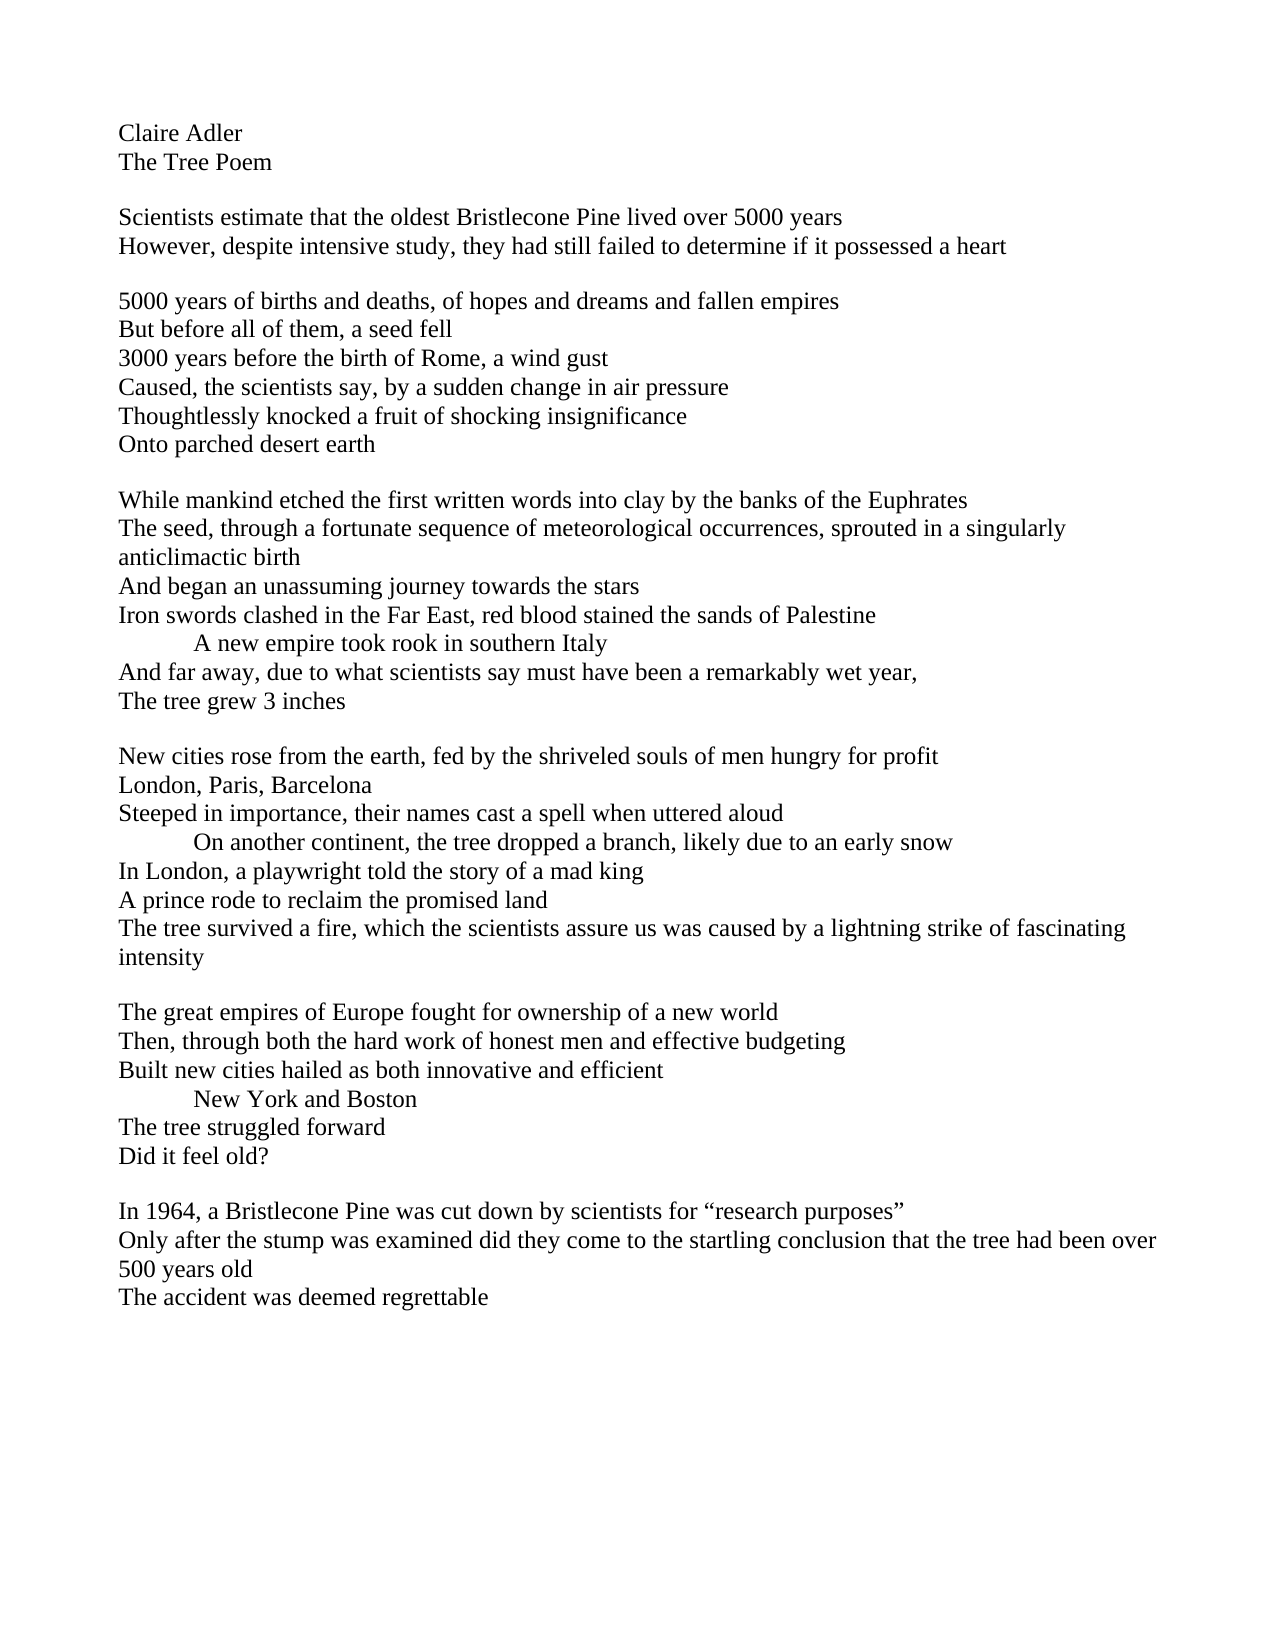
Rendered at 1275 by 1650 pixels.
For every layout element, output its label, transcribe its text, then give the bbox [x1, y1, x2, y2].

text The Tree Poem [118, 147, 1157, 176]
text However, despite intensive study, they had still failed to determine if it possessed a heart [118, 231, 1157, 259]
text The tree struggled forward [118, 1112, 1157, 1141]
text Claire Adler [118, 118, 1157, 147]
text The seed, through a fortunate sequence of meteorological occurrences, sprouted in a singularly anticlimactic birth [118, 513, 1157, 571]
text Did it feel old? [118, 1141, 1157, 1170]
text On another continent, the tree dropped a branch, likely due to an early snow [118, 827, 1157, 856]
text While mankind etched the first written words into clay by the banks of the Euphrates [118, 485, 1157, 513]
text 5000 years of births and deaths, of hopes and dreams and fallen empires [118, 286, 1157, 314]
text In 1964, a Bristlecone Pine was cut down by scientists for “research purposes” [118, 1196, 1157, 1225]
text The tree survived a fire, which the scientists assure us was caused by a lightning strike of fascinating intensity [118, 913, 1157, 971]
text Scientists estimate that the oldest Bristlecone Pine lived over 5000 years [118, 202, 1157, 231]
text But before all of them, a seed fell [118, 314, 1157, 343]
text New York and Boston [118, 1084, 1157, 1112]
text Onto parched desert earth [118, 429, 1157, 458]
text And far away, due to what scientists say must have been a remarkably wet year, [118, 657, 1157, 686]
text Steeped in importance, their names cast a spell when uttered aloud [118, 798, 1157, 827]
text The accident was deemed regrettable [118, 1282, 1157, 1311]
text London, Paris, Barcelona [118, 770, 1157, 798]
text The tree grew 3 inches [118, 686, 1157, 715]
text Built new cities hailed as both innovative and efficient [118, 1055, 1157, 1084]
text The great empires of Europe fought for ownership of a new world [118, 997, 1157, 1026]
text Then, through both the hard work of honest men and effective budgeting [118, 1026, 1157, 1055]
text Caused, the scientists say, by a sudden change in air pressure [118, 372, 1157, 401]
text In London, a playwright told the story of a mad king [118, 856, 1157, 885]
text A new empire took rook in southern Italy [118, 628, 1157, 657]
text A prince rode to reclaim the promised land [118, 885, 1157, 913]
text New cities rose from the earth, fed by the shriveled souls of men hungry for profit [118, 741, 1157, 770]
text And began an unassuming journey towards the stars [118, 571, 1157, 600]
text 3000 years before the birth of Rome, a wind gust [118, 343, 1157, 372]
text Only after the stump was examined did they come to the startling conclusion that the tree had been over 500 years old [118, 1225, 1157, 1282]
text Iron swords clashed in the Far East, red blood stained the sands of Palestine [118, 600, 1157, 628]
text Thoughtlessly knocked a fruit of shocking insignificance [118, 401, 1157, 429]
